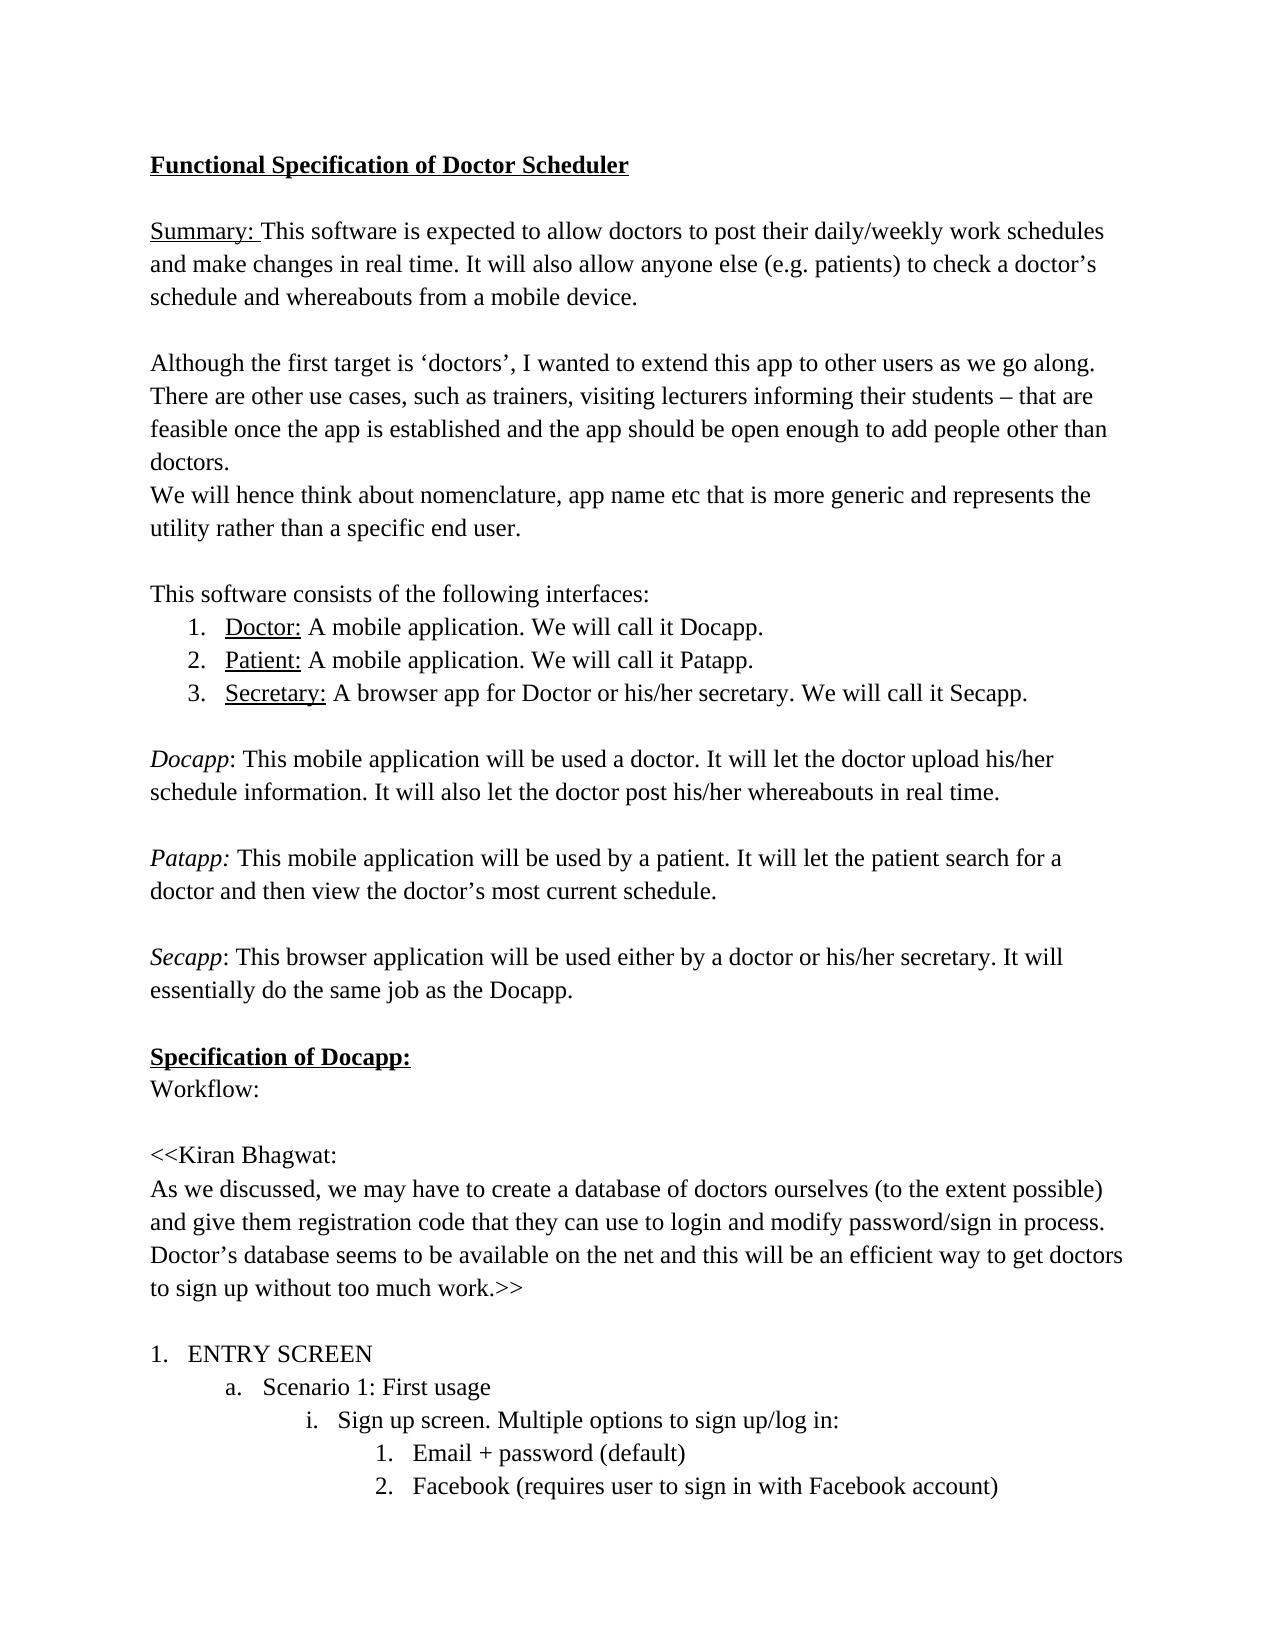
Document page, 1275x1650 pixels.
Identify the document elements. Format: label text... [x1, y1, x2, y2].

list Secretary: A browser app for Doctor or his/her secretary. We will call it Secapp. [187, 678, 1125, 707]
text This software consists of the following interfaces: [150, 579, 1125, 608]
text Workflow: [150, 1074, 1125, 1103]
list Email + password (default) [375, 1438, 1125, 1467]
text Patapp: This mobile application will be used by a patient. It will let the patient search for a doctor and then view the doctor’s most current schedule. [150, 843, 1125, 905]
list ENTRY SCREEN [150, 1339, 1125, 1367]
text Docapp: This mobile application will be used a doctor. It will let the doctor upload his/her schedule information. It will also let the doctor post his/her whereabouts in real time. [150, 744, 1125, 806]
text <<Kiran Bhagwat: [150, 1141, 1125, 1169]
text As we discussed, we may have to create a database of doctors ourselves (to the extent possible) and give them registration code that they can use to login and modify password/sign in process. Doctor’s database seems to be available on the net and this will be an efficient way to get doctors to sign up without too much work.>> [150, 1174, 1125, 1301]
text Although the first target is ‘doctors’, I wanted to extend this app to other users as we go along. There are other use cases, such as trainers, visiting lecturers informing their students – that are feasible once the app is established and the app should be open enough to add people other than doctors. [150, 348, 1125, 476]
text Specification of Docapp: [150, 1042, 1125, 1070]
list Doctor: A mobile application. We will call it Docapp. [187, 612, 1125, 641]
text Summary: This software is expected to allow doctors to post their daily/weekly work schedules and make changes in real time. It will also allow anyone else (e.g. patients) to check a doctor’s schedule and whereabouts from a mobile device. [150, 216, 1125, 311]
text We will hence think about nomenclature, app name etc that is more generic and represents the utility rather than a specific end user. [150, 480, 1125, 542]
list Scenario 1: First usage [225, 1372, 1125, 1401]
list Sign up screen. Multiple options to sign up/log in: [319, 1405, 1125, 1433]
list Patient: A mobile application. We will call it Patapp. [187, 645, 1125, 674]
list Facebook (requires user to sign in with Facebook account) [375, 1471, 1125, 1499]
text Functional Specification of Doctor Scheduler [150, 150, 1125, 179]
text Secapp: This browser application will be used either by a doctor or his/her secretary. It will essentially do the same job as the Docapp. [150, 942, 1125, 1004]
